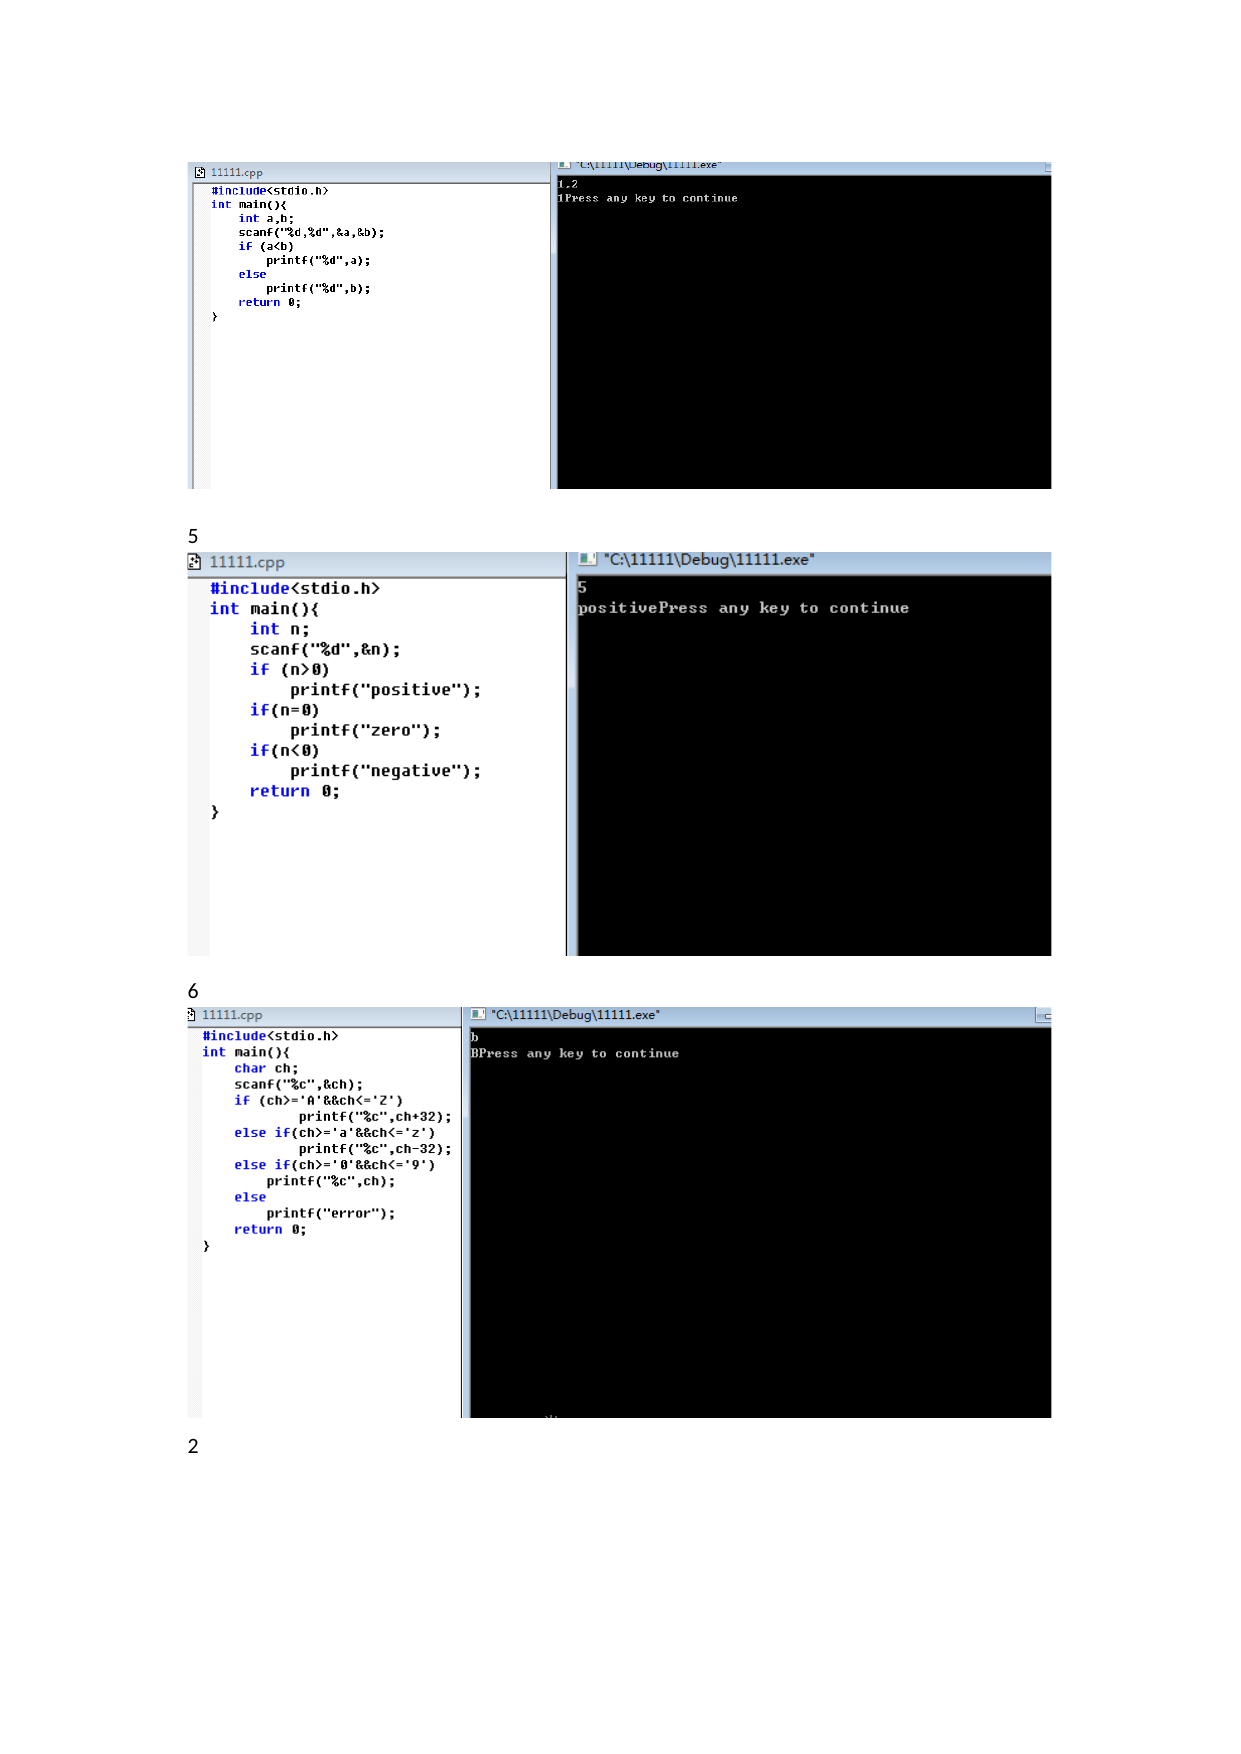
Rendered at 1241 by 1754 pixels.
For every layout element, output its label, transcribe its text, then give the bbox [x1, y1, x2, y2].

picture [187, 552, 1052, 956]
picture [187, 162, 1052, 489]
picture [187, 1007, 1052, 1418]
